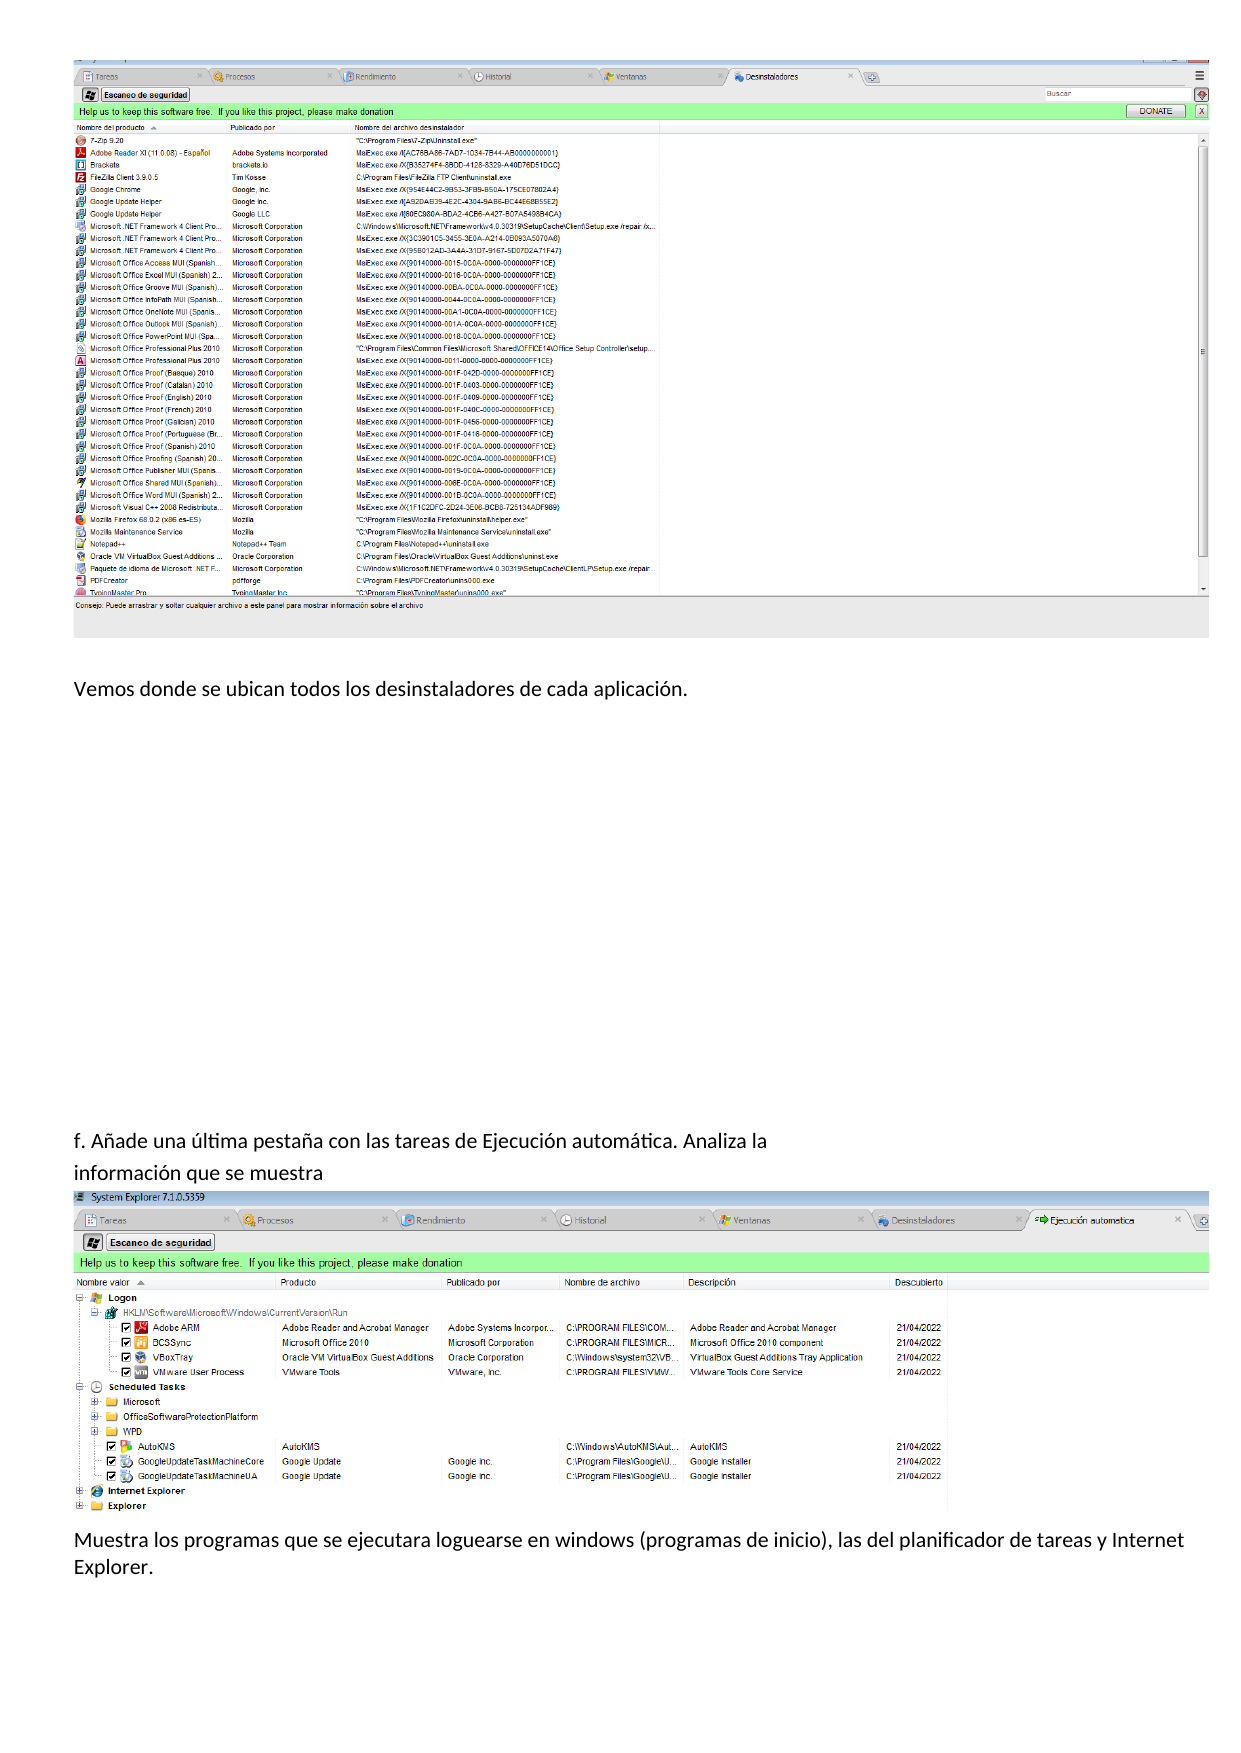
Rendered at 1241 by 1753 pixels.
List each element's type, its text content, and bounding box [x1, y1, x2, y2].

picture [73, 1191, 1210, 1521]
text f. Añade una última pestaña con las tareas de Ejecución automática. Analiza la [74, 1127, 1195, 1154]
picture [73, 60, 1210, 638]
text información que se muestra [74, 1159, 1195, 1186]
text Muestra los programas que se ejecutara loguearse en windows (programas de inicio), las del planificador de tareas y Internet Explorer. [74, 1526, 1195, 1580]
text Vemos donde se ubican todos los desinstaladores de cada aplicación. [74, 675, 1018, 702]
